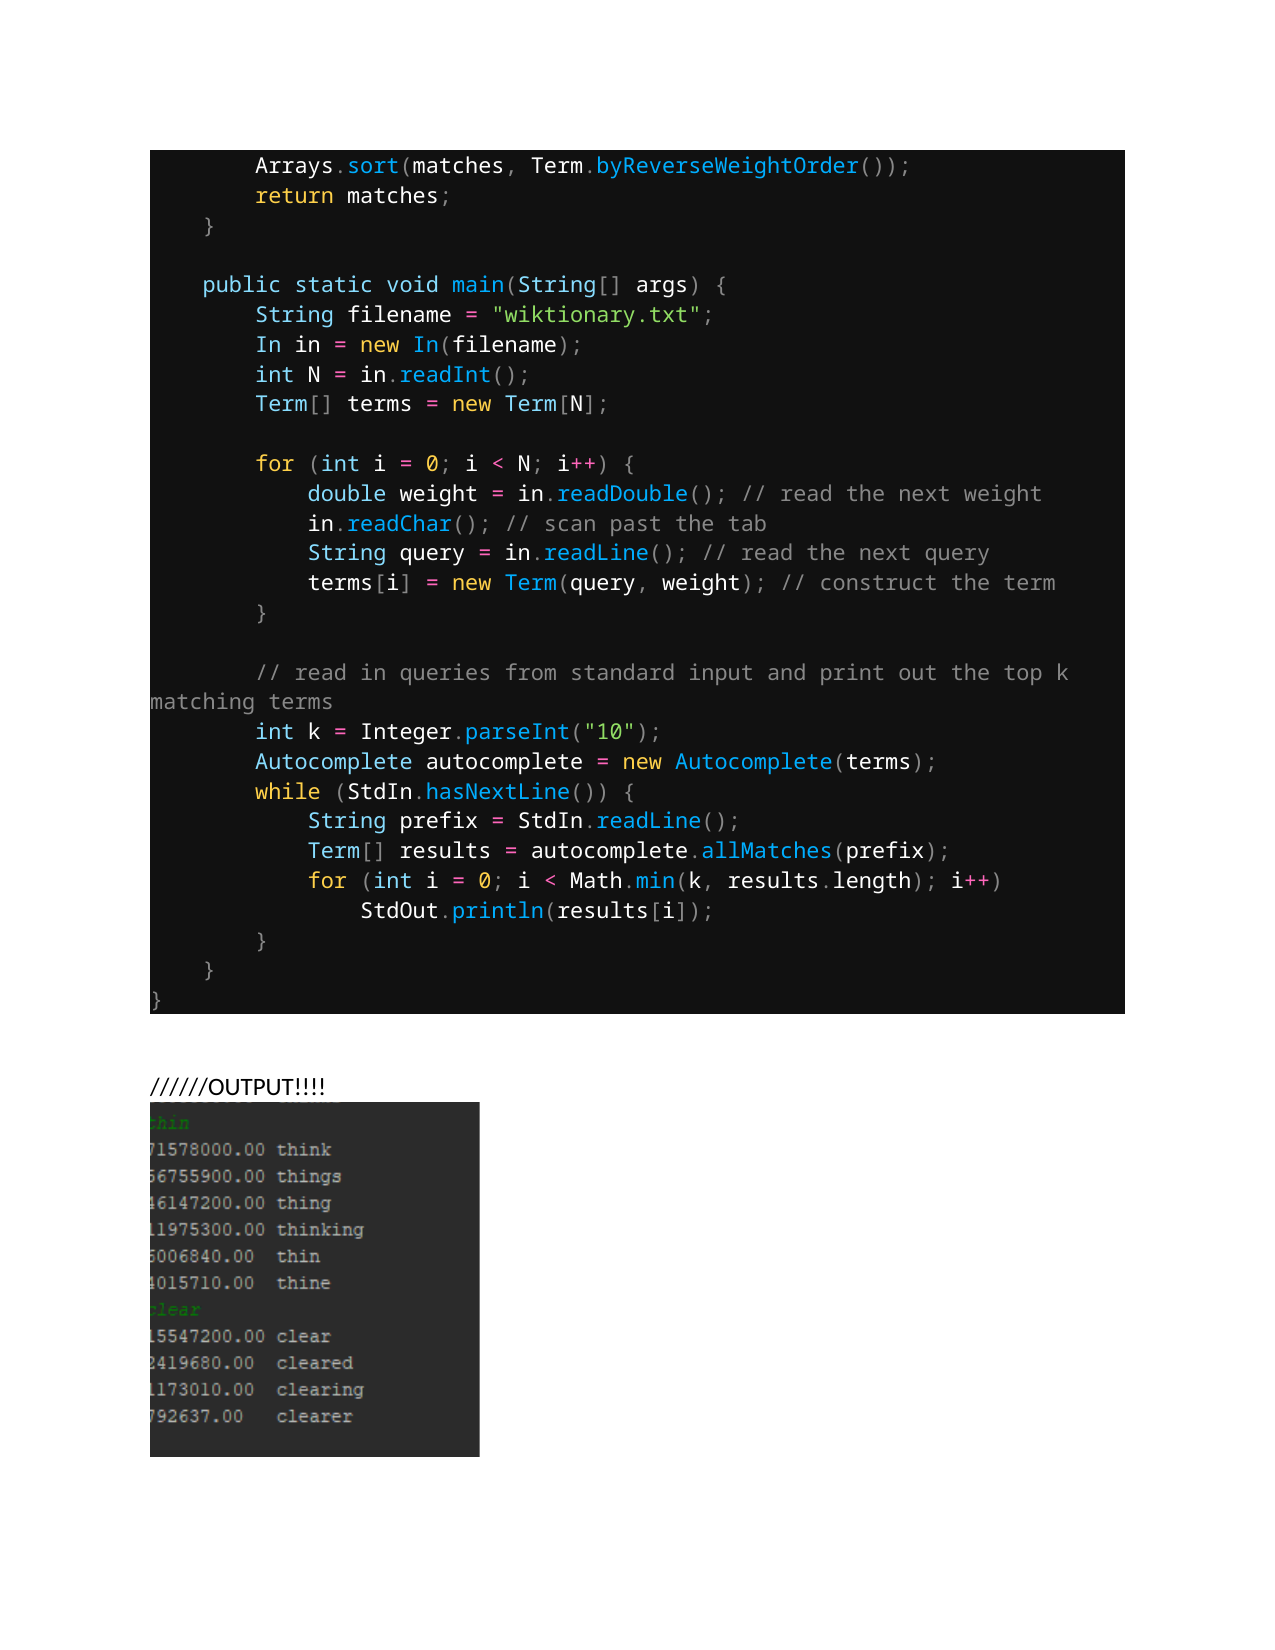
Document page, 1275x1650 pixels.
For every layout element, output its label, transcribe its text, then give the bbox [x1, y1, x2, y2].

text double weight = in.readDouble(); // read the next weight [150, 478, 1125, 507]
text return matches; [150, 180, 1125, 209]
text String query = in.readLine(); // read the next query [150, 537, 1125, 567]
text //////OUTPUT!!!! [150, 1071, 1125, 1102]
text StdOut.println(results[i]); [150, 895, 1125, 924]
text int N = in.readInt(); [150, 358, 1125, 388]
text in.readChar(); // scan past the tab [150, 507, 1125, 537]
text for (int i = 0; i < Math.min(k, results.length); i++) [150, 865, 1125, 895]
text } [150, 954, 1125, 984]
text String prefix = StdIn.readLine(); [150, 805, 1125, 835]
text // read in queries from standard input and print out the top k matching terms [150, 656, 1125, 716]
text } [150, 924, 1125, 954]
text int k = Integer.parseInt("10"); [150, 716, 1125, 746]
text } [150, 984, 1125, 1014]
text } [150, 597, 1125, 627]
text while (StdIn.hasNextLine()) { [150, 776, 1125, 805]
text } [150, 209, 1125, 239]
text In in = new In(filename); [150, 329, 1125, 358]
text terms[i] = new Term(query, weight); // construct the term [150, 567, 1125, 597]
text public static void main(String[] args) { [150, 269, 1125, 299]
text Term[] terms = new Term[N]; [150, 388, 1125, 418]
text Arrays.sort(matches, Term.byReverseWeightOrder()); [150, 150, 1125, 180]
text Term[] results = autocomplete.allMatches(prefix); [150, 835, 1125, 865]
text String filename = "wiktionary.txt"; [150, 299, 1125, 329]
text Autocomplete autocomplete = new Autocomplete(terms); [150, 746, 1125, 776]
text for (int i = 0; i < N; i++) { [150, 448, 1125, 478]
